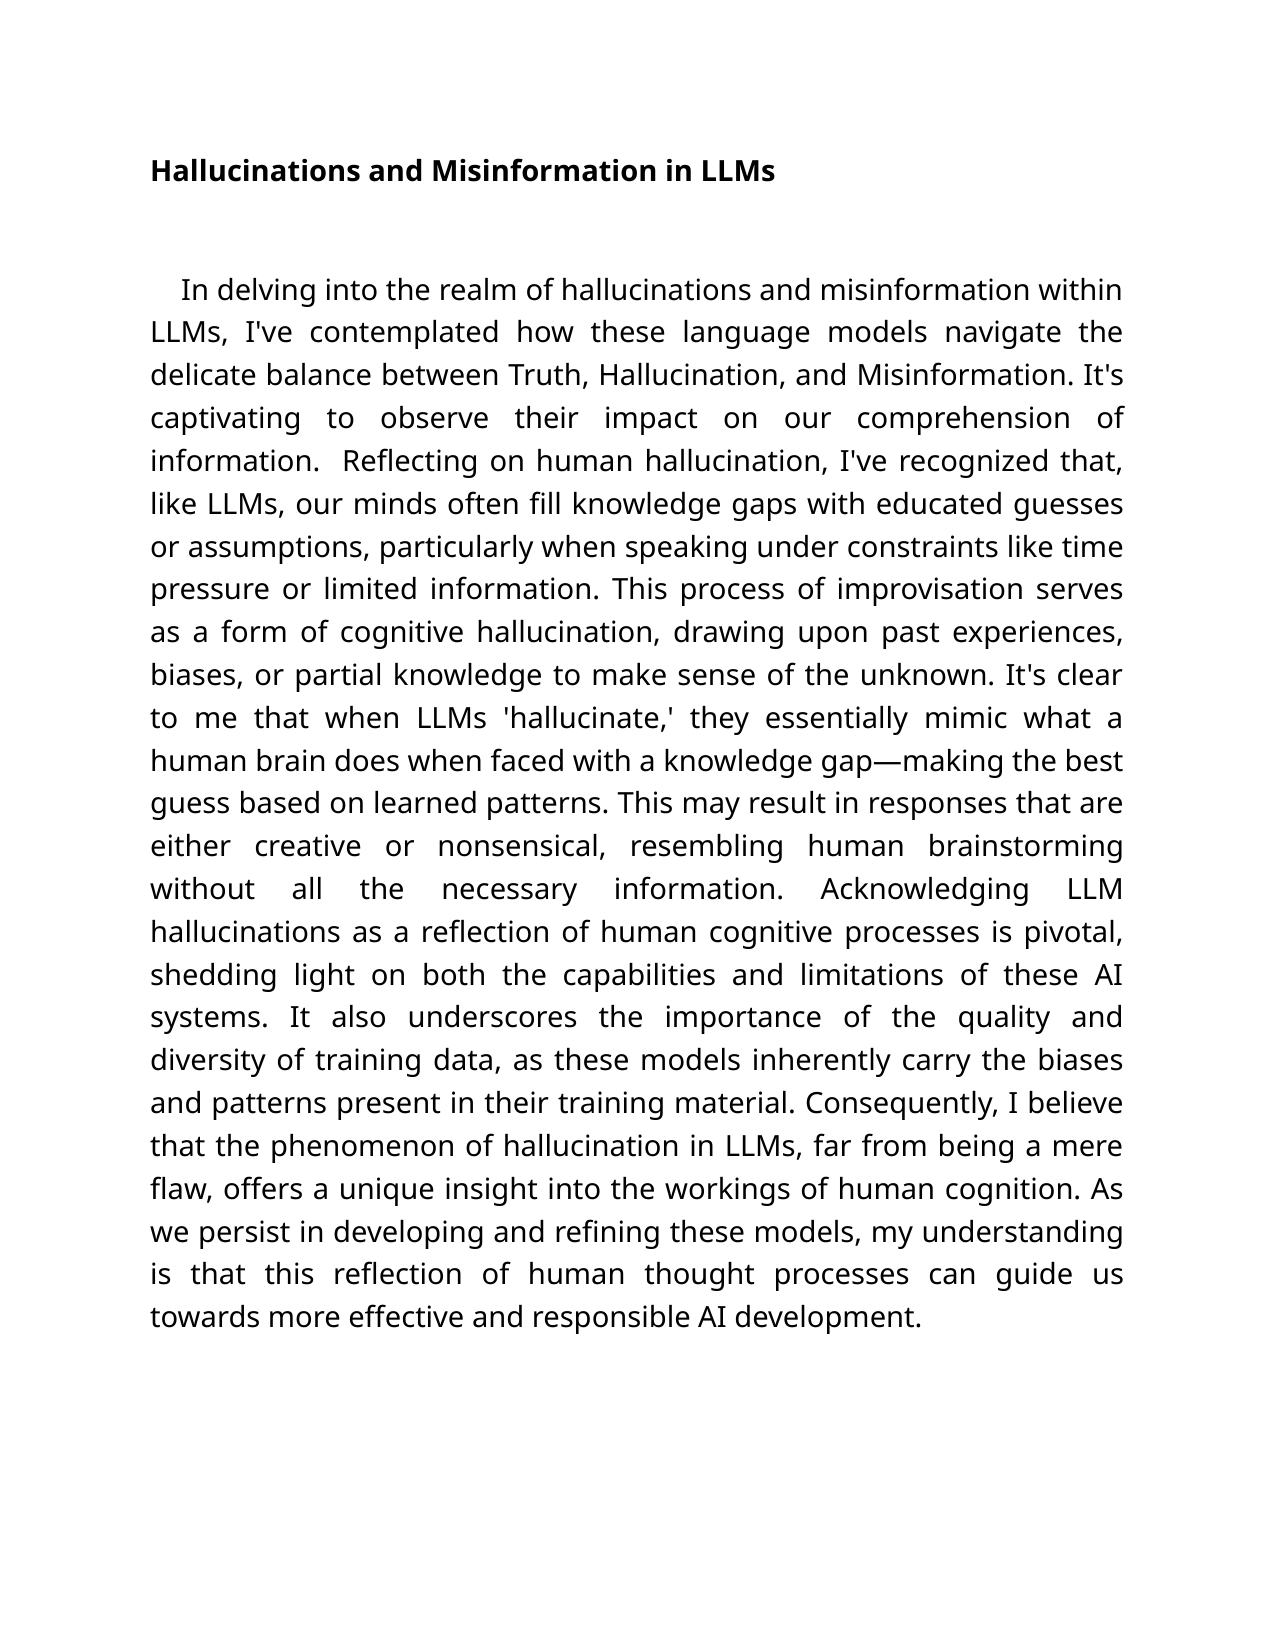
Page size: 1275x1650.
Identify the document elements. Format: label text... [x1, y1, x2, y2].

text In delving into the realm of hallucinations and misinformation within LLMs, I've contemplated how these language models navigate the delicate balance between Truth, Hallucination, and Misinformation. It's captivating to observe their impact on our comprehension of information. Reflecting on human hallucination, I've recognized that, like LLMs, our minds often fill knowledge gaps with educated guesses or assumptions, particularly when speaking under constraints like time pressure or limited information. This process of improvisation serves as a form of cognitive hallucination, drawing upon past experiences, biases, or partial knowledge to make sense of the unknown. It's clear to me that when LLMs 'hallucinate,' they essentially mimic what a human brain does when faced with a knowledge gap—making the best guess based on learned patterns. This may result in responses that are either creative or nonsensical, resembling human brainstorming without all the necessary information. Acknowledging LLM hallucinations as a reflection of human cognitive processes is pivotal, shedding light on both the capabilities and limitations of these AI systems. It also underscores the importance of the quality and diversity of training data, as these models inherently carry the biases and patterns present in their training material. Consequently, I believe that the phenomenon of hallucination in LLMs, far from being a mere flaw, offers a unique insight into the workings of human cognition. As we persist in developing and refining these models, my understanding is that this reflection of human thought processes can guide us towards more effective and responsible AI development. [150, 269, 1125, 1336]
text Hallucinations and Misinformation in LLMs [150, 150, 1125, 190]
